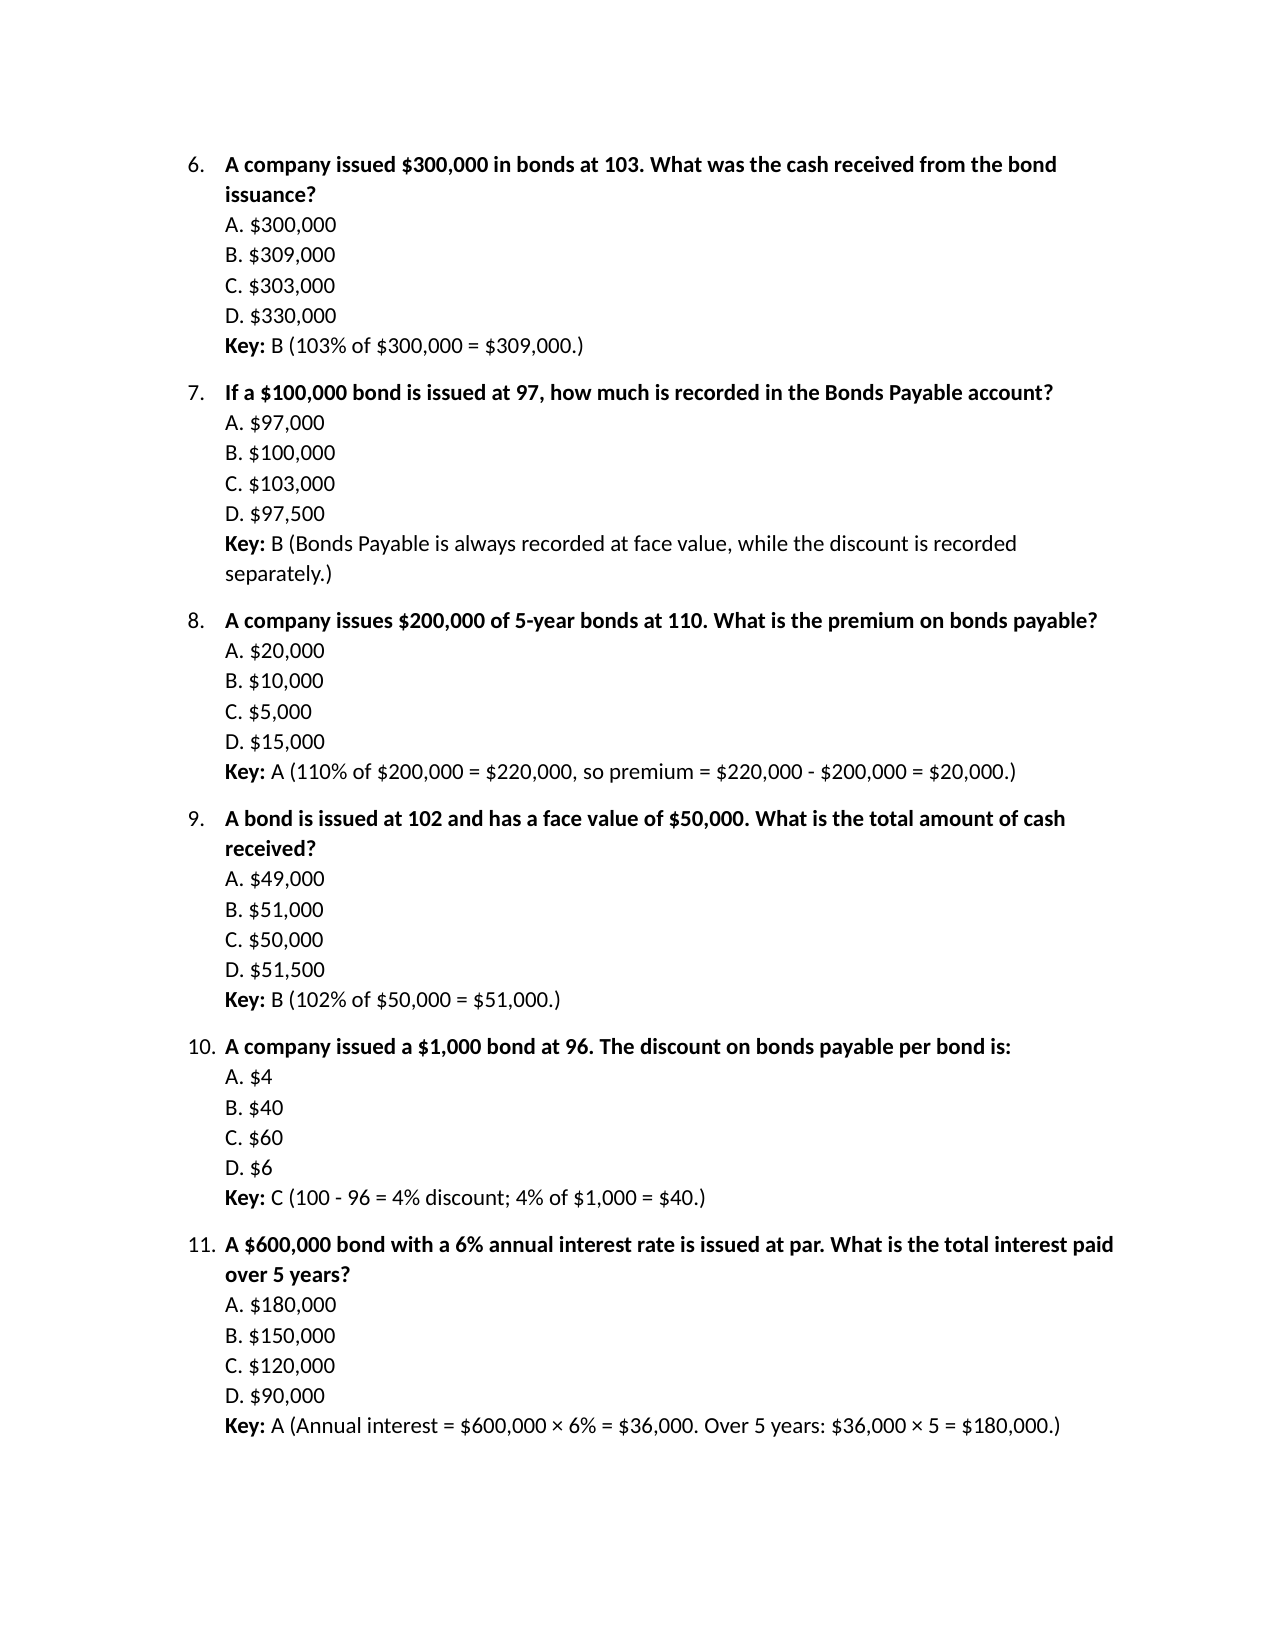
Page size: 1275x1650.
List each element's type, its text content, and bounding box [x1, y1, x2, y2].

list A $600,000 bond with a 6% annual interest rate is issued at par. What is the total interest paid over 5 years? A. $180,000 B. $150,000 C. $120,000 D. $90,000 Key: A (Annual interest = $600,000 × 6% = $36,000. Over 5 years: $36,000 × 5 = $180,000.) [187, 1230, 1125, 1439]
list A company issues $200,000 of 5-year bonds at 110. What is the premium on bonds payable? A. $20,000 B. $10,000 C. $5,000 D. $15,000 Key: A (110% of $200,000 = $220,000, so premium = $220,000 - $200,000 = $20,000.) [187, 606, 1125, 785]
list If a $100,000 bond is issued at 97, how much is recorded in the Bonds Payable account? A. $97,000 B. $100,000 C. $103,000 D. $97,500 Key: B (Bonds Payable is always recorded at face value, while the discount is recorded separately.) [187, 378, 1125, 587]
list A company issued $300,000 in bonds at 103. What was the cash received from the bond issuance? A. $300,000 B. $309,000 C. $303,000 D. $330,000 Key: B (103% of $300,000 = $309,000.) [187, 150, 1125, 359]
list A company issued a $1,000 bond at 96. The discount on bonds payable per bond is: A. $4 B. $40 C. $60 D. $6 Key: C (100 - 96 = 4% discount; 4% of $1,000 = $40.) [187, 1032, 1125, 1211]
list A bond is issued at 102 and has a face value of $50,000. What is the total amount of cash received? A. $49,000 B. $51,000 C. $50,000 D. $51,500 Key: B (102% of $50,000 = $51,000.) [187, 804, 1125, 1013]
